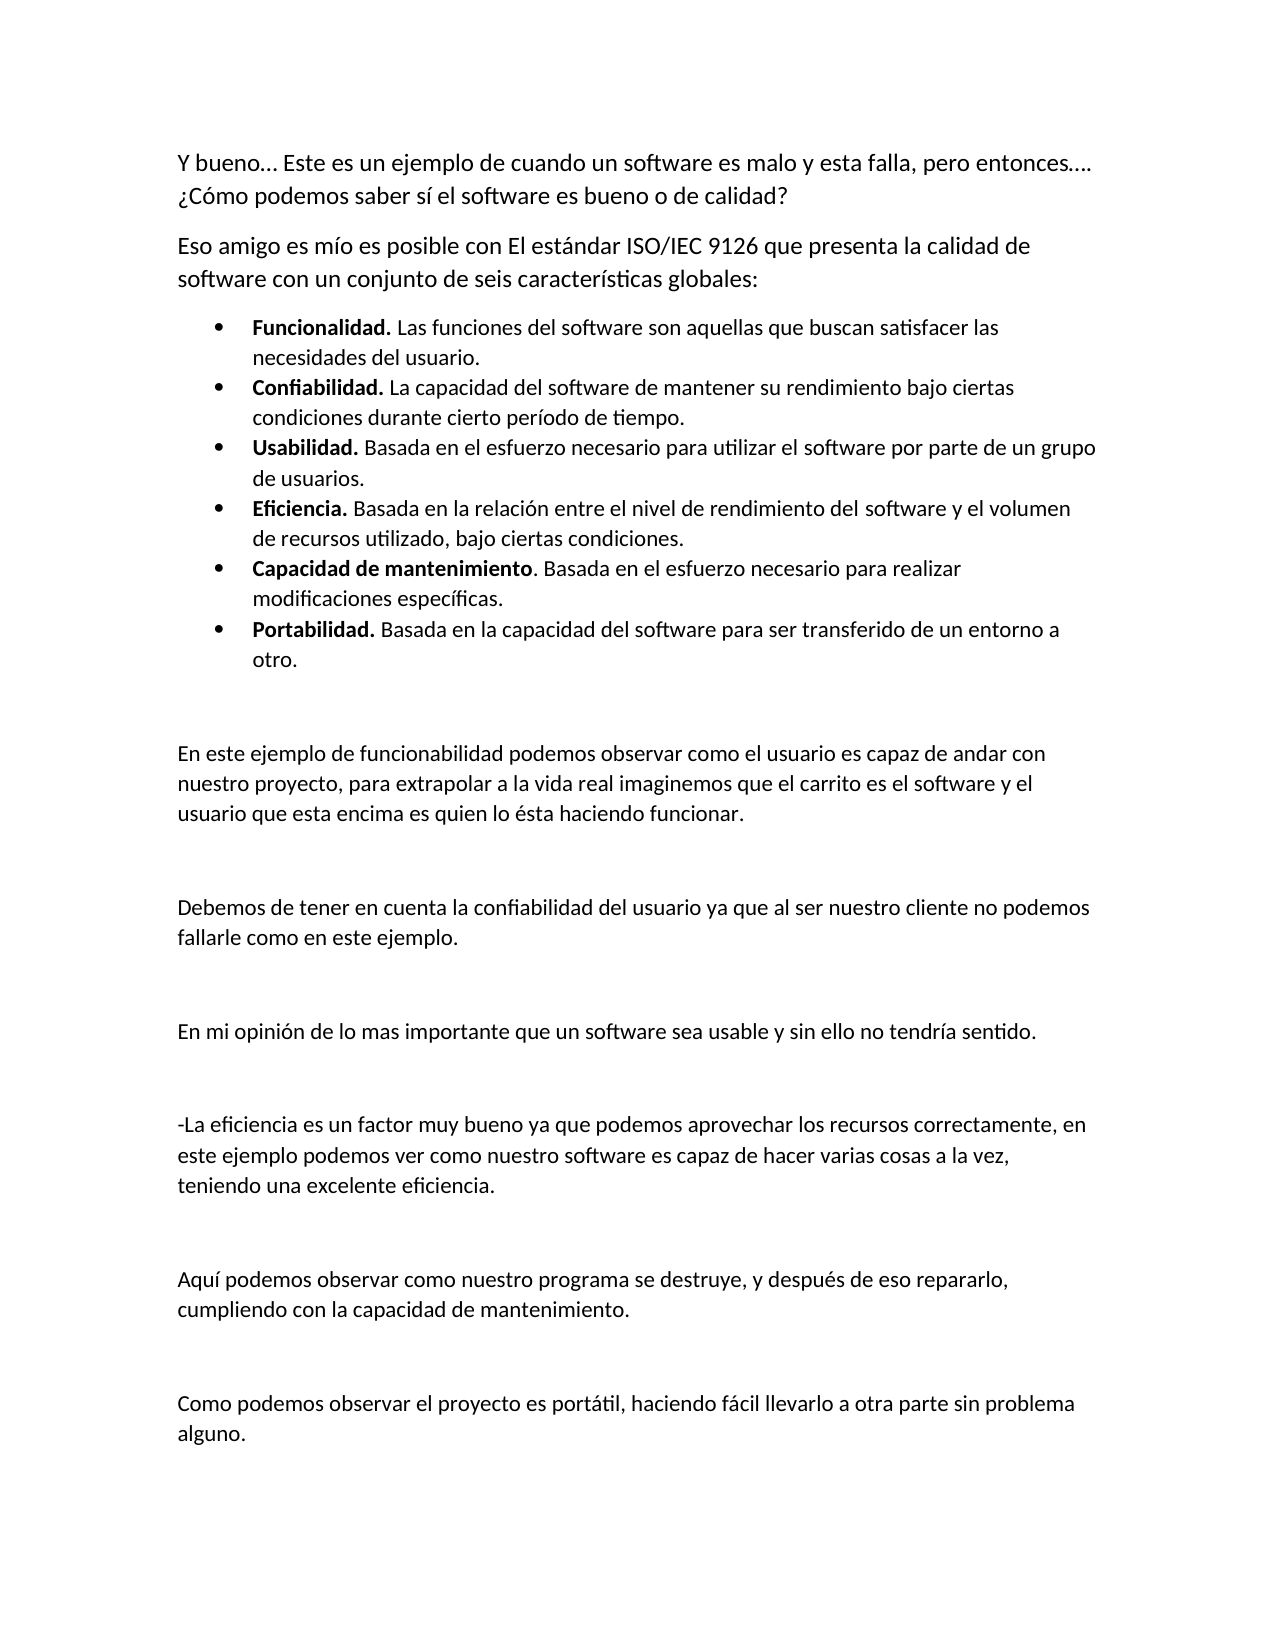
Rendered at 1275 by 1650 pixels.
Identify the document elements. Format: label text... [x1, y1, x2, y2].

list Confiabilidad. La capacidad del software de mantener su rendimiento bajo ciertas condiciones durante cierto período de tiempo. [215, 373, 1098, 431]
text Y bueno… Este es un ejemplo de cuando un software es malo y esta falla, pero entonces…. ¿Cómo podemos saber sí el software es bueno o de calidad? [177, 148, 1098, 211]
list Capacidad de mantenimiento. Basada en el esfuerzo necesario para realizar modificaciones específicas. [215, 554, 1098, 612]
list Usabilidad. Basada en el esfuerzo necesario para utilizar el software por parte de un grupo de usuarios. [215, 433, 1098, 492]
list Eficiencia. Basada en la relación entre el nivel de rendimiento del software y el volumen de recursos utilizado, bajo ciertas condiciones. [215, 494, 1098, 552]
text Aquí podemos observar como nuestro programa se destruye, y después de eso repararlo, cumpliendo con la capacidad de mantenimiento. [177, 1265, 1098, 1323]
text Como podemos observar el proyecto es portátil, haciendo fácil llevarlo a otra parte sin problema alguno. [177, 1389, 1098, 1447]
text -La eficiencia es un factor muy bueno ya que podemos aprovechar los recursos correctamente, en este ejemplo podemos ver como nuestro software es capaz de hacer varias cosas a la vez, teniendo una excelente eficiencia. [177, 1111, 1098, 1199]
text Eso amigo es mío es posible con El estándar ISO/IEC 9126 que presenta la calidad de software con un conjunto de seis características globales: [177, 230, 1098, 293]
text En este ejemplo de funcionabilidad podemos observar como el usuario es capaz de andar con nuestro proyecto, para extrapolar a la vida real imaginemos que el carrito es el software y el usuario que esta encima es quien lo ésta haciendo funcionar. [177, 739, 1098, 827]
list Funcionalidad. Las funciones del software son aquellas que buscan satisfacer las necesidades del usuario. [215, 313, 1098, 371]
text En mi opinión de lo mas importante que un software sea usable y sin ello no tendría sentido. [177, 1017, 1098, 1045]
list Portabilidad. Basada en la capacidad del software para ser transferido de un entorno a otro. [215, 615, 1098, 673]
text Debemos de tener en cuenta la confiabilidad del usuario ya que al ser nuestro cliente no podemos fallarle como en este ejemplo. [177, 893, 1098, 951]
